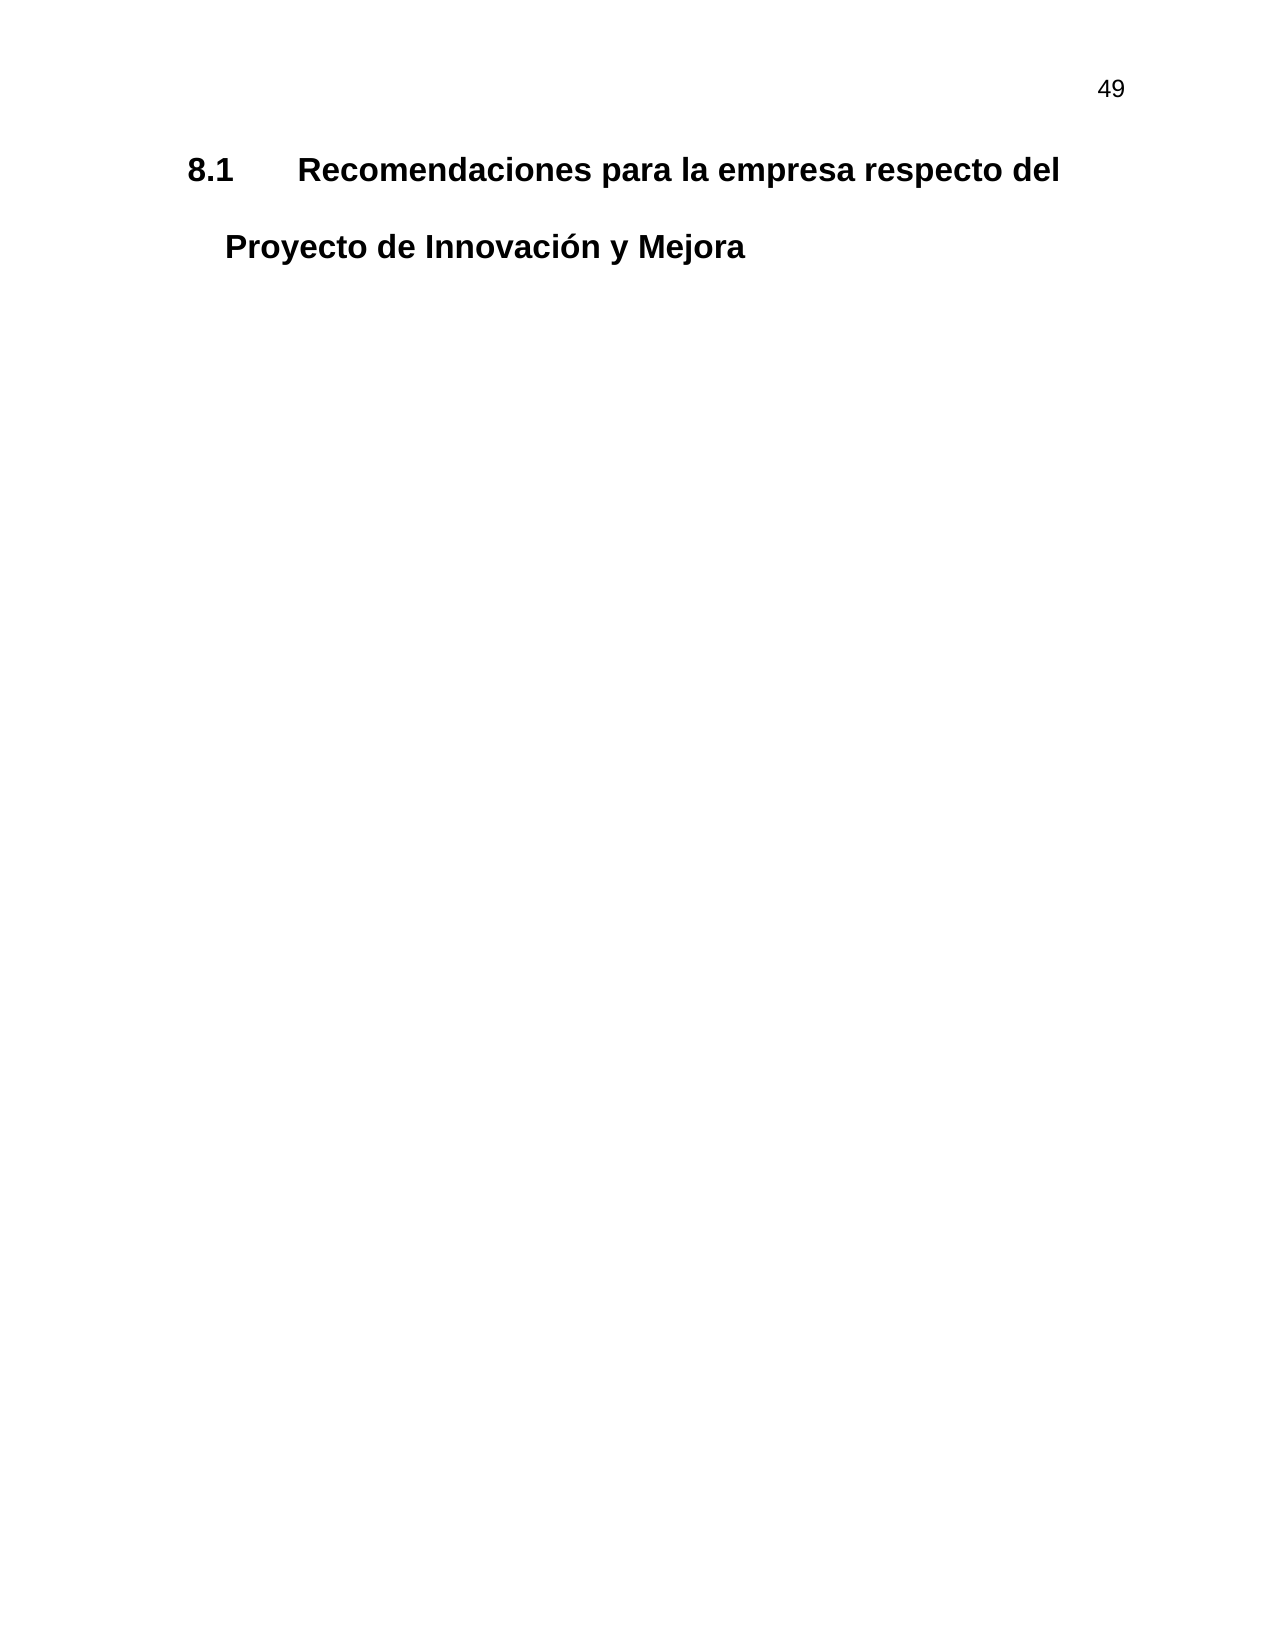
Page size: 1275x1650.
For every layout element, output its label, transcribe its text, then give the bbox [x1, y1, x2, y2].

subtitle Recomendaciones para la empresa respecto del Proyecto de Innovación y Mejora [187, 150, 1125, 265]
